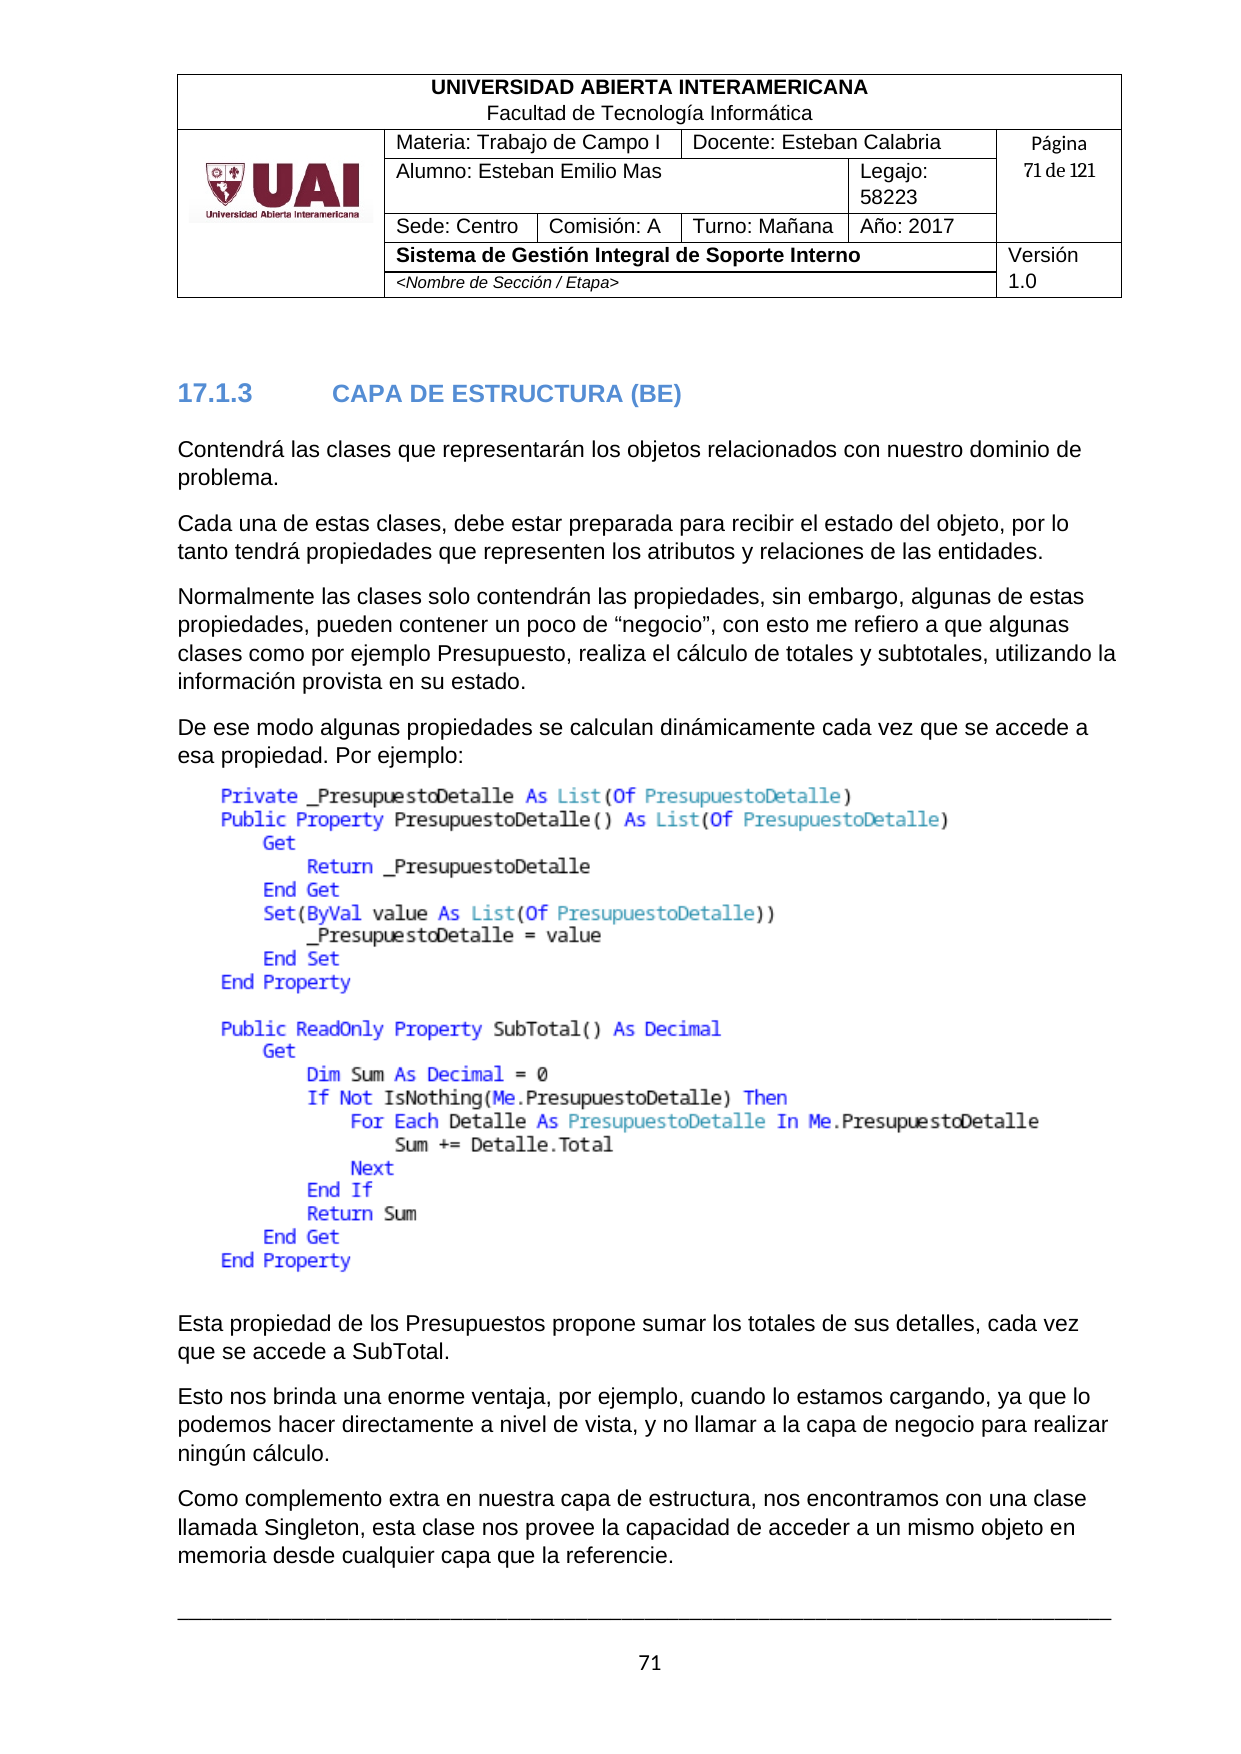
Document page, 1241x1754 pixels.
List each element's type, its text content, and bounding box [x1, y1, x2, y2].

text Normalmente las clases solo contendrán las propiedades, sin embargo, algunas de estas propiedades, pueden contener un poco de “negocio”, con esto me refiero a que algunas clases como por ejemplo Presupuesto, realiza el cálculo de totales y subtotales, utilizando la información provista en su estado. [177, 583, 1122, 695]
text Esto nos brinda una enorme ventaja, por ejemplo, cuando lo estamos cargando, ya que lo podemos hacer directamente a nivel de vista, y no llamar a la capa de negocio para realizar ningún cálculo. [177, 1383, 1122, 1466]
text Esta propiedad de los Presupuestos propone sumar los totales de sus detalles, cada vez que se accede a SubTotal. [177, 1309, 1122, 1364]
text Cada una de estas clases, debe estar preparada para recibir el estado del objeto, por lo tanto tendrá propiedades que representen los atributos y relaciones de las entidades. [177, 509, 1122, 564]
text Como complemento extra en nuestra capa de estructura, nos encontramos con una clase llamada Singleton, esta clase nos provee la capacidad de acceder a un mismo objeto en memoria desde cualquier capa que la referencie. [177, 1485, 1122, 1568]
subtitle CAPA DE ESTRUCTURA (BE) [177, 377, 1122, 408]
picture [188, 155, 374, 223]
text De ese modo algunas propiedades se calculan dinámicamente cada vez que se accede a esa propiedad. Por ejemplo: [177, 713, 1122, 768]
text Contendrá las clases que representarán los objetos relacionados con nuestro dominio de problema. [177, 436, 1122, 491]
